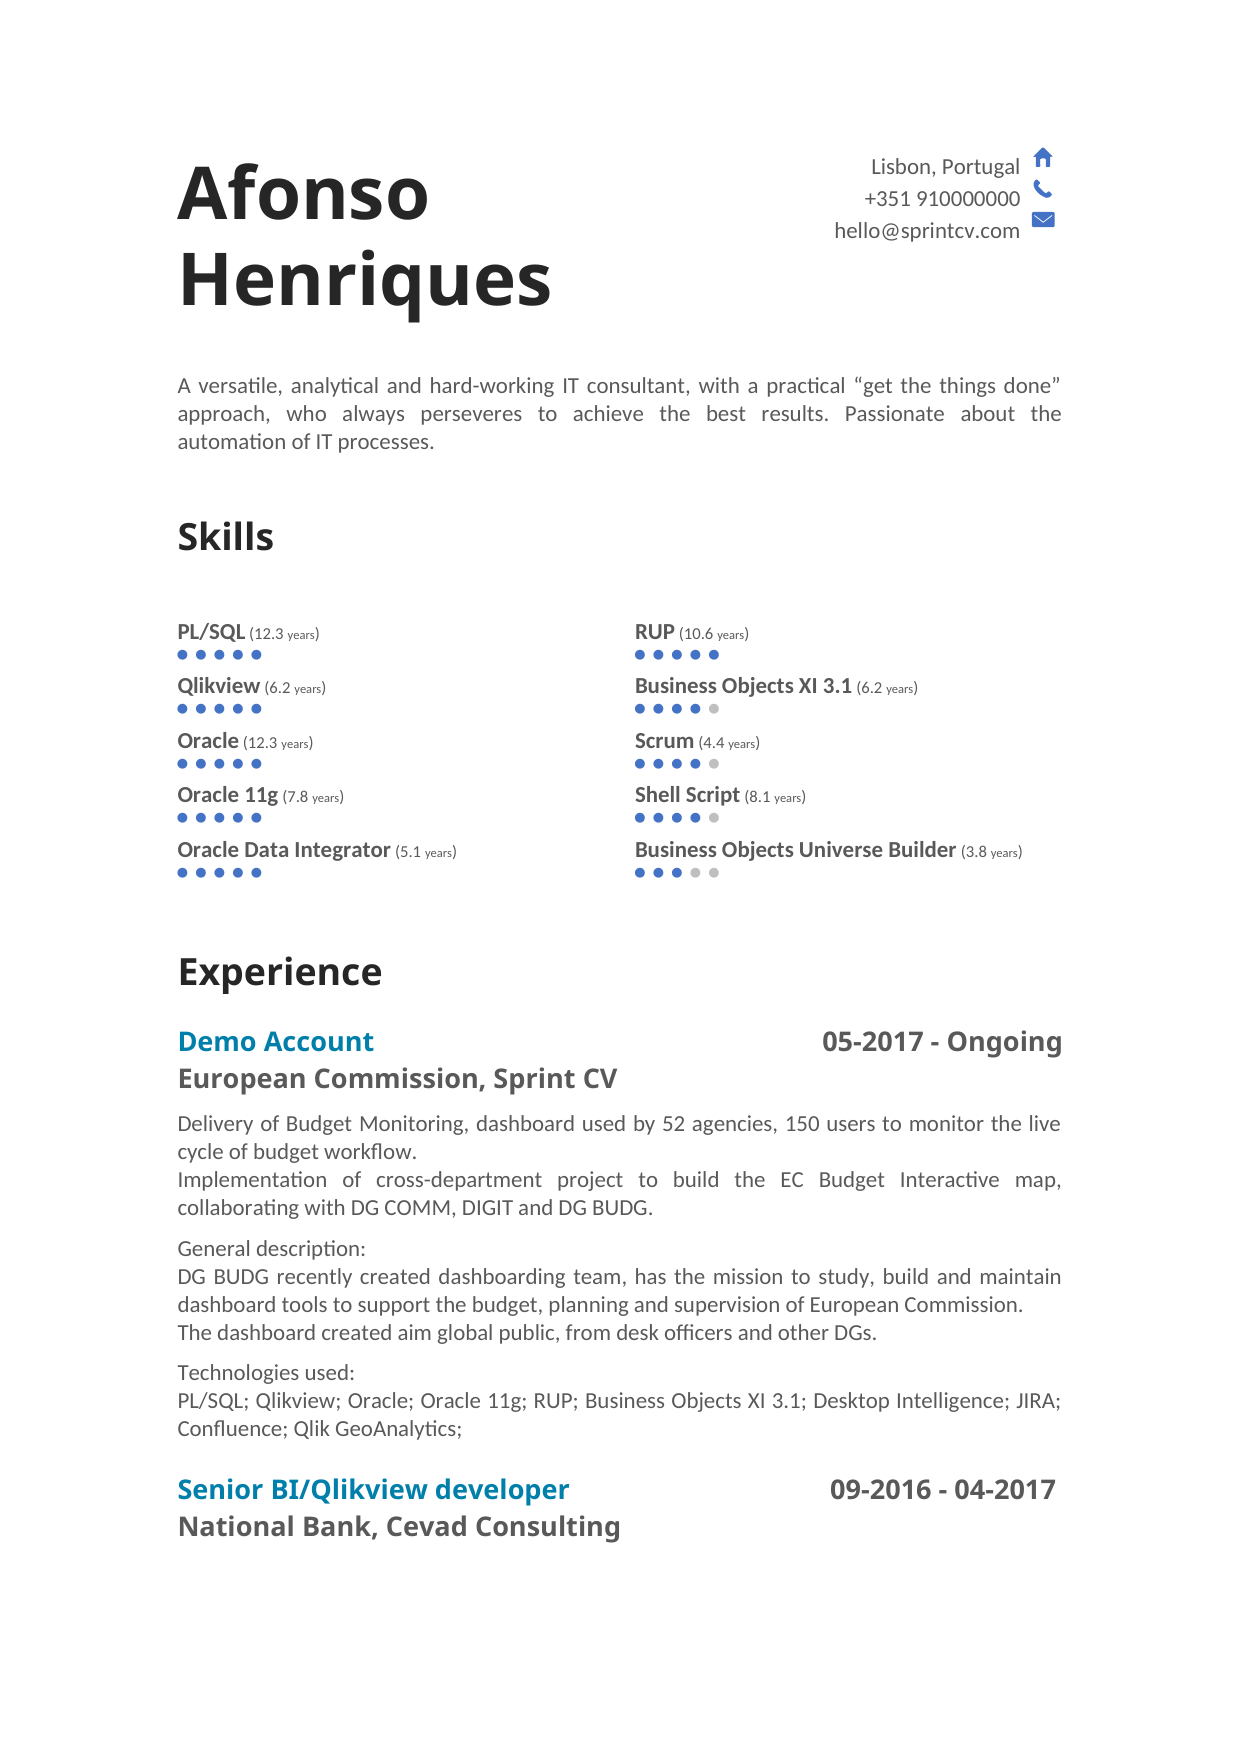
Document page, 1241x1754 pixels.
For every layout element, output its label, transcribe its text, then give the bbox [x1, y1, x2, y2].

text Oracle (12.3 years) [177, 726, 605, 754]
text Demo Account 05-2017 - Ongoing [177, 1023, 1063, 1060]
text PL/SQL; Qlikview; Oracle; Oracle 11g; RUP; Business Objects XI 3.1; Desktop Intelligence; JIRA; Confluence; Qlik GeoAnalytics; [177, 1386, 1063, 1442]
text Business Objects Universe Builder (3.8 years) [635, 835, 1063, 863]
text General description: [177, 1234, 1063, 1262]
text Oracle 11g (7.8 years) [177, 781, 605, 808]
text National Bank, Cevad Consulting [177, 1507, 1063, 1544]
text European Commission, Sprint CV [177, 1060, 1063, 1097]
text Shell Script (8.1 years) [635, 781, 1063, 808]
table_header [650, 148, 1063, 371]
text Qlikview (6.2 years) [177, 671, 605, 699]
text PL/SQL (12.3 years) [177, 617, 605, 645]
text Senior BI/Qlikview developer 09-2016 - 04-2017 [177, 1470, 1063, 1507]
text Skills [177, 511, 1063, 562]
text A versatile, analytical and hard-working IT consultant, with a practical “get the things done” approach, who always perseveres to achieve the best results. Passionate about the automation of IT processes. [177, 371, 1063, 456]
text Implementation of cross-department project to build the EC Budget Interactive map, collaborating with DG COMM, DIGIT and DG BUDG. [177, 1165, 1063, 1221]
text Delivery of Budget Monitoring, dashboard used by 52 agencies, 150 users to monitor the live cycle of budget workflow. [177, 1109, 1063, 1165]
text Oracle Data Integrator (5.1 years) [177, 835, 605, 863]
text Technologies used: [177, 1358, 1063, 1386]
text RUP (10.6 years) [635, 617, 1063, 645]
text Scrum (4.4 years) [635, 726, 1063, 754]
text Experience [177, 945, 1063, 996]
table_header Afonso Henriques [177, 148, 649, 371]
text DG BUDG recently created dashboarding team, has the mission to study, build and maintain dashboard tools to support the budget, planning and supervision of European Commission. [177, 1262, 1063, 1318]
text The dashboard created aim global public, from desk officers and other DGs. [177, 1318, 1063, 1346]
text Business Objects XI 3.1 (6.2 years) [635, 671, 1063, 699]
